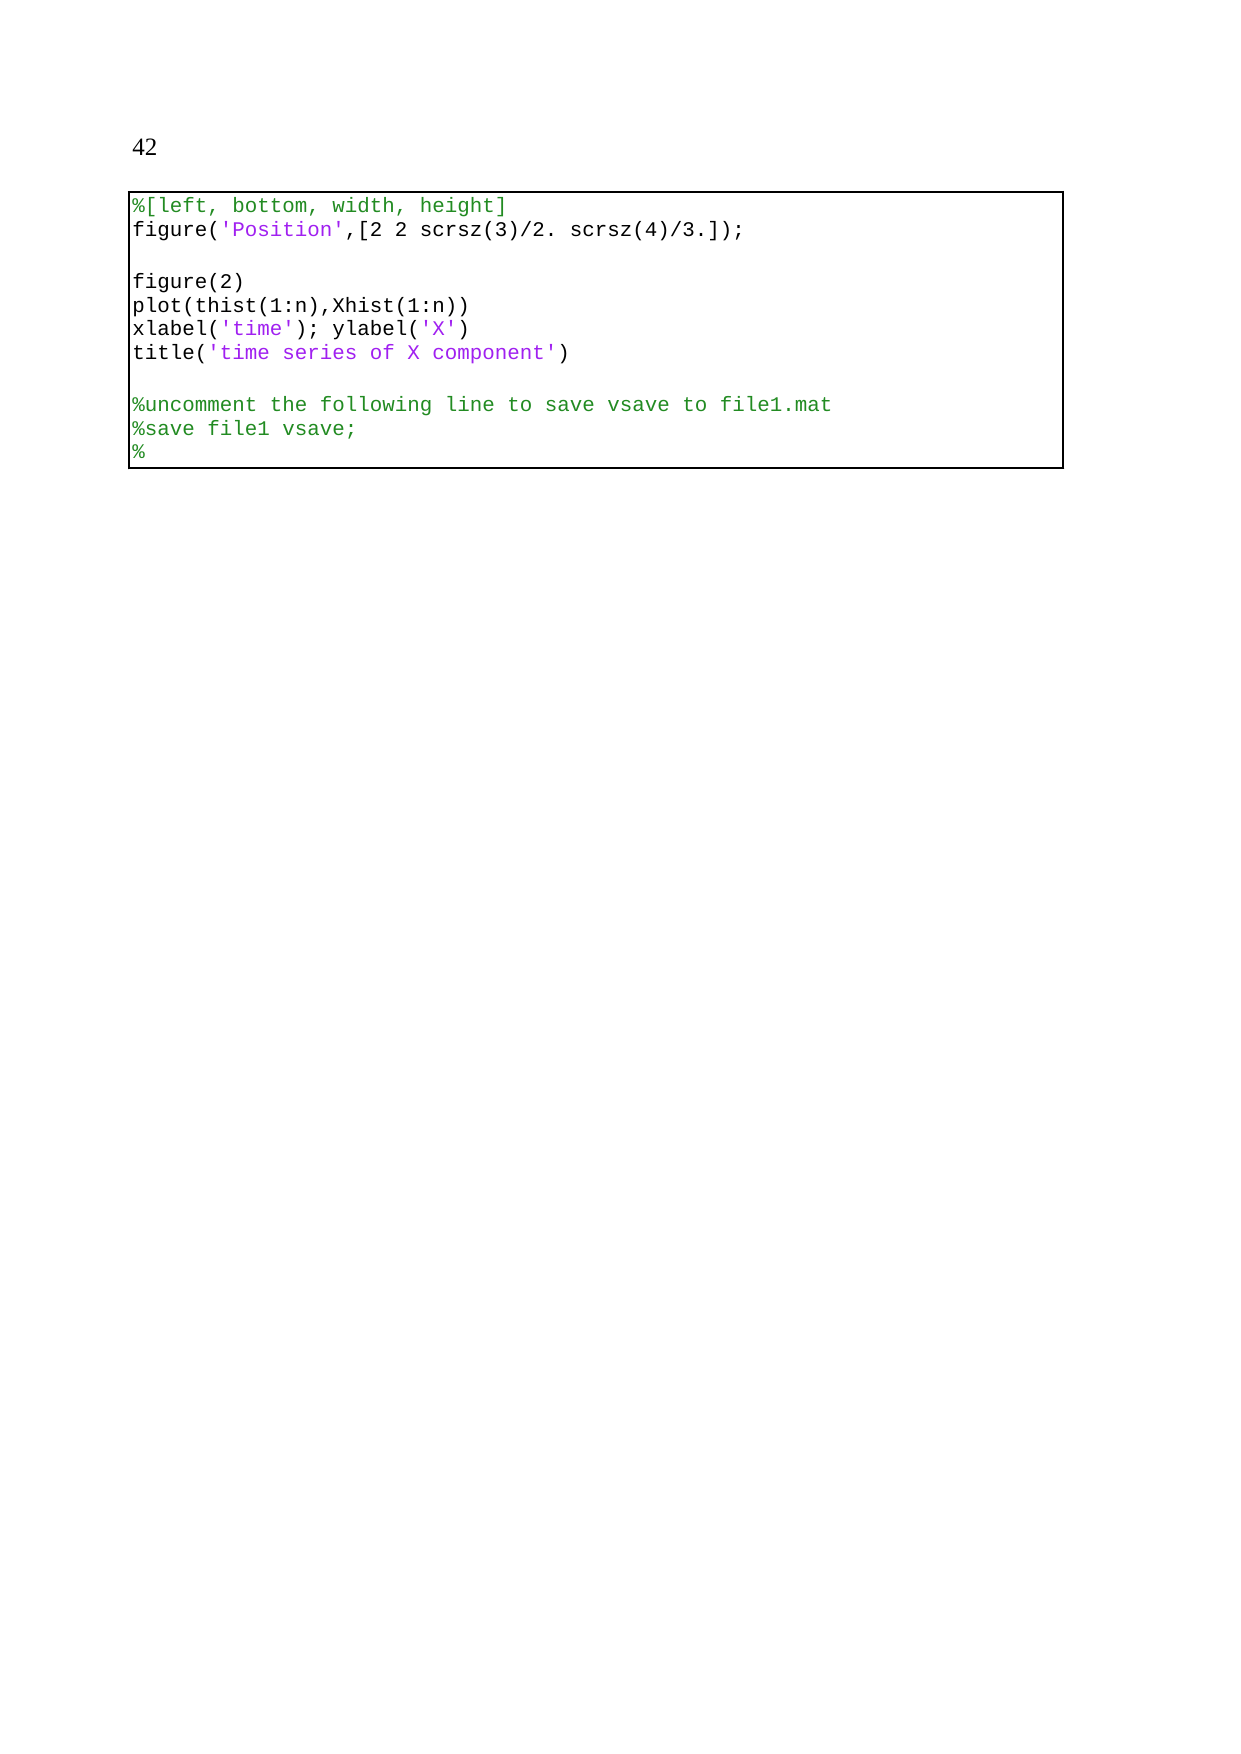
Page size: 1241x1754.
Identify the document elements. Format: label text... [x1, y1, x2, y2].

text plot(thist(1:n),Xhist(1:n)) [132, 294, 1060, 318]
text title('time series of X component') [132, 342, 1060, 366]
text %[left, bottom, width, height] [130, 193, 1062, 218]
text figure('Position',[2 2 scrsz(3)/2. scrsz(4)/3.]); [132, 218, 1060, 242]
text xlabel('time'); ylabel('X') [132, 318, 1060, 342]
text figure(2) [132, 271, 1060, 294]
text %uncomment the following line to save vsave to file1.mat [132, 394, 1060, 418]
text %save file1 vsave; [132, 418, 1060, 437]
text % [130, 437, 1062, 467]
